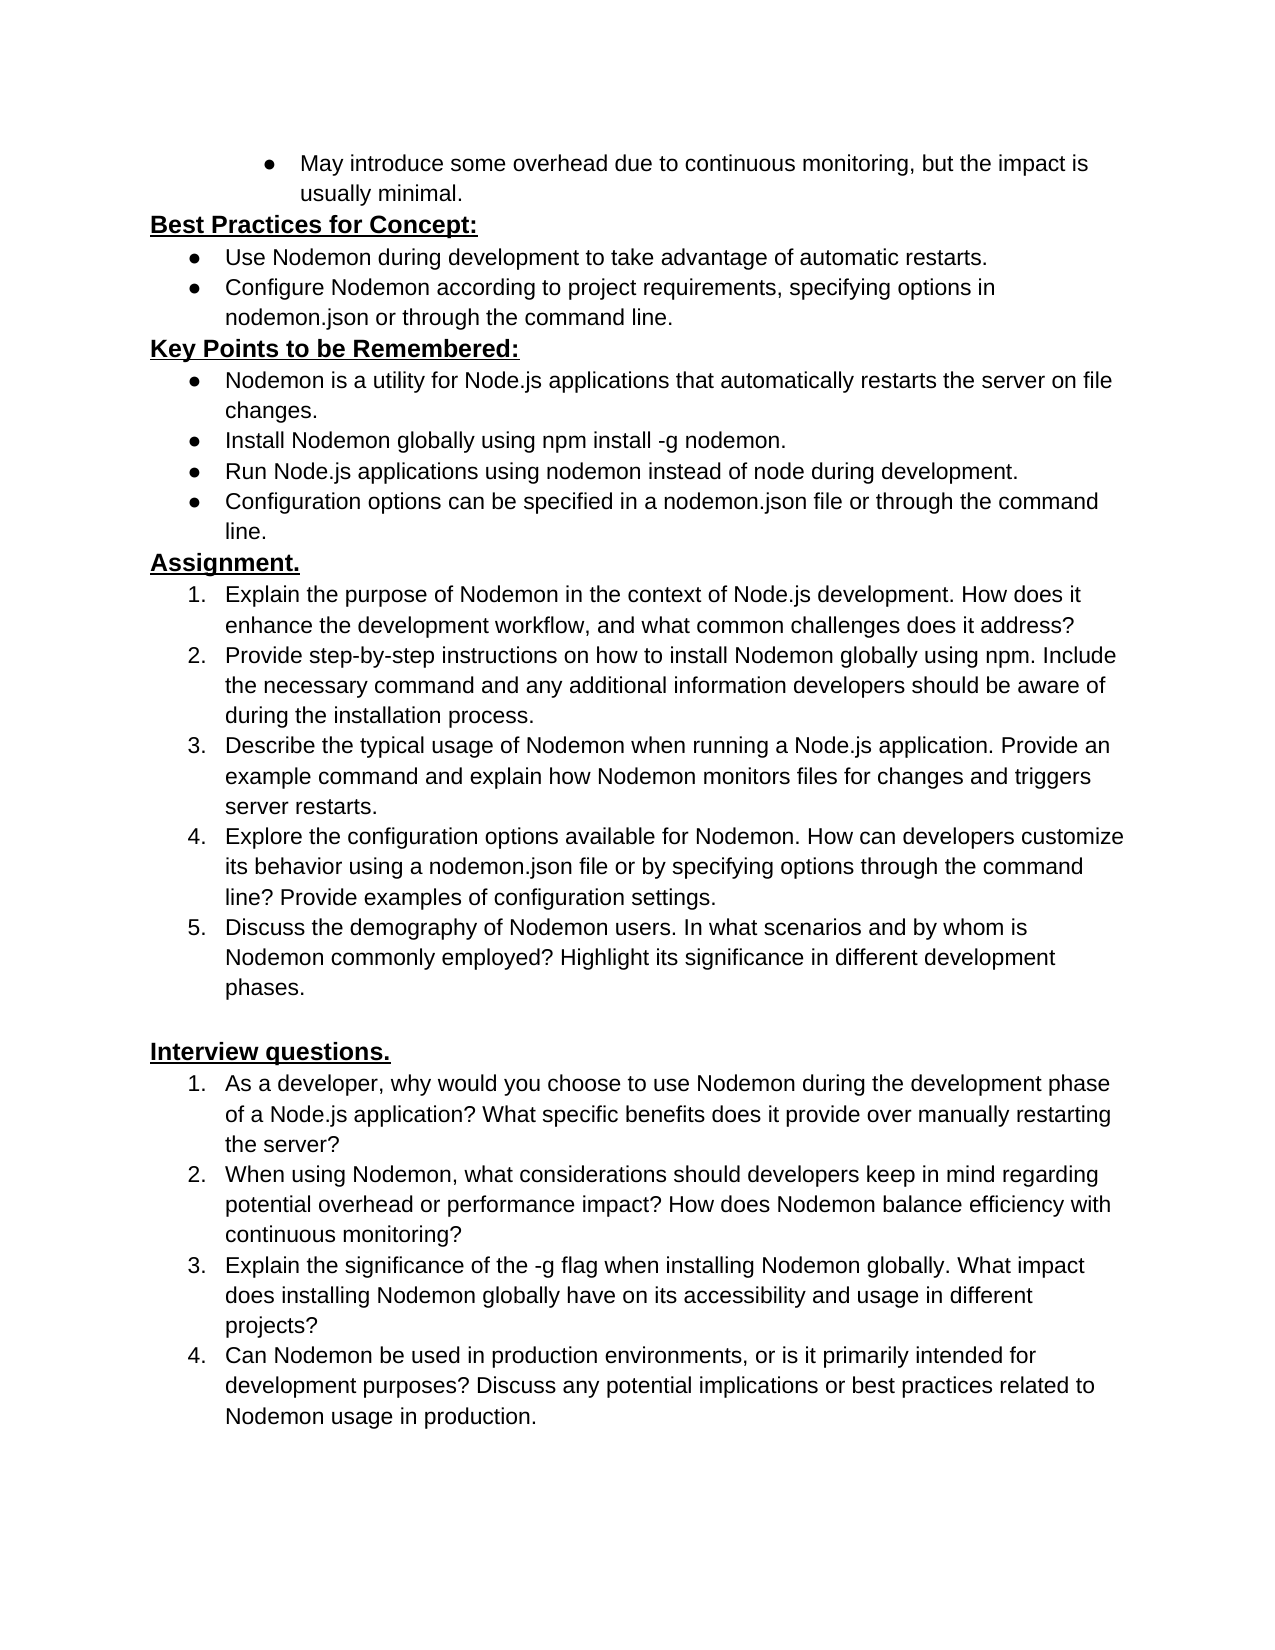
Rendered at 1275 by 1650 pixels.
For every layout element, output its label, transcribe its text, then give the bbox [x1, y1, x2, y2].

list Provide step-by-step instructions on how to install Nodemon globally using npm. Include the necessary command and any additional information developers should be aware of during the installation process. [187, 642, 1125, 728]
text Interview questions. [150, 1037, 1125, 1066]
text Key Points to be Remembered: [150, 334, 1125, 363]
list Describe the typical usage of Nodemon when running a Node.js application. Provide an example command and explain how Nodemon monitors files for changes and triggers server restarts. [187, 732, 1125, 819]
list When using Nodemon, what considerations should developers keep in mind regarding potential overhead or performance impact? How does Nodemon balance efficiency with continuous monitoring? [187, 1161, 1125, 1248]
list Nodemon is a utility for Node.js applications that automatically restarts the server on file changes. [187, 367, 1125, 424]
text Assignment. [150, 548, 1125, 577]
list Discuss the demography of Nodemon users. In what scenarios and by whom is Nodemon commonly employed? Highlight its significance in different development phases. [187, 914, 1125, 1000]
list Can Nodemon be used in production environments, or is it primarily intended for development purposes? Discuss any potential implications or best practices related to Nodemon usage in production. [187, 1342, 1125, 1429]
list Configuration options can be specified in a nodemon.json file or through the command line. [187, 488, 1125, 544]
list Run Node.js applications using nodemon instead of node during development. [187, 458, 1125, 484]
list Explain the purpose of Nodemon in the context of Node.js development. How does it enhance the development workflow, and what common challenges does it address? [187, 581, 1125, 638]
list May introduce some overhead due to continuous monitoring, but the impact is usually minimal. [262, 150, 1125, 207]
list Use Nodemon during development to take advantage of automatic restarts. [187, 243, 1125, 270]
list Explore the configuration options available for Nodemon. How can developers customize its behavior using a nodemon.json file or by specifying options through the command line? Provide examples of configuration settings. [187, 823, 1125, 910]
text Best Practices for Concept: [150, 210, 1125, 239]
list Install Nodemon globally using npm install -g nodemon. [187, 427, 1125, 454]
list Explain the significance of the -g flag when installing Nodemon globally. What impact does installing Nodemon globally have on its accessibility and usage in different projects? [187, 1252, 1125, 1338]
list Configure Nodemon according to project requirements, specifying options in nodemon.json or through the command line. [187, 274, 1125, 330]
list As a developer, why would you choose to use Nodemon during the development phase of a Node.js application? What specific benefits does it provide over manually restarting the server? [187, 1070, 1125, 1157]
